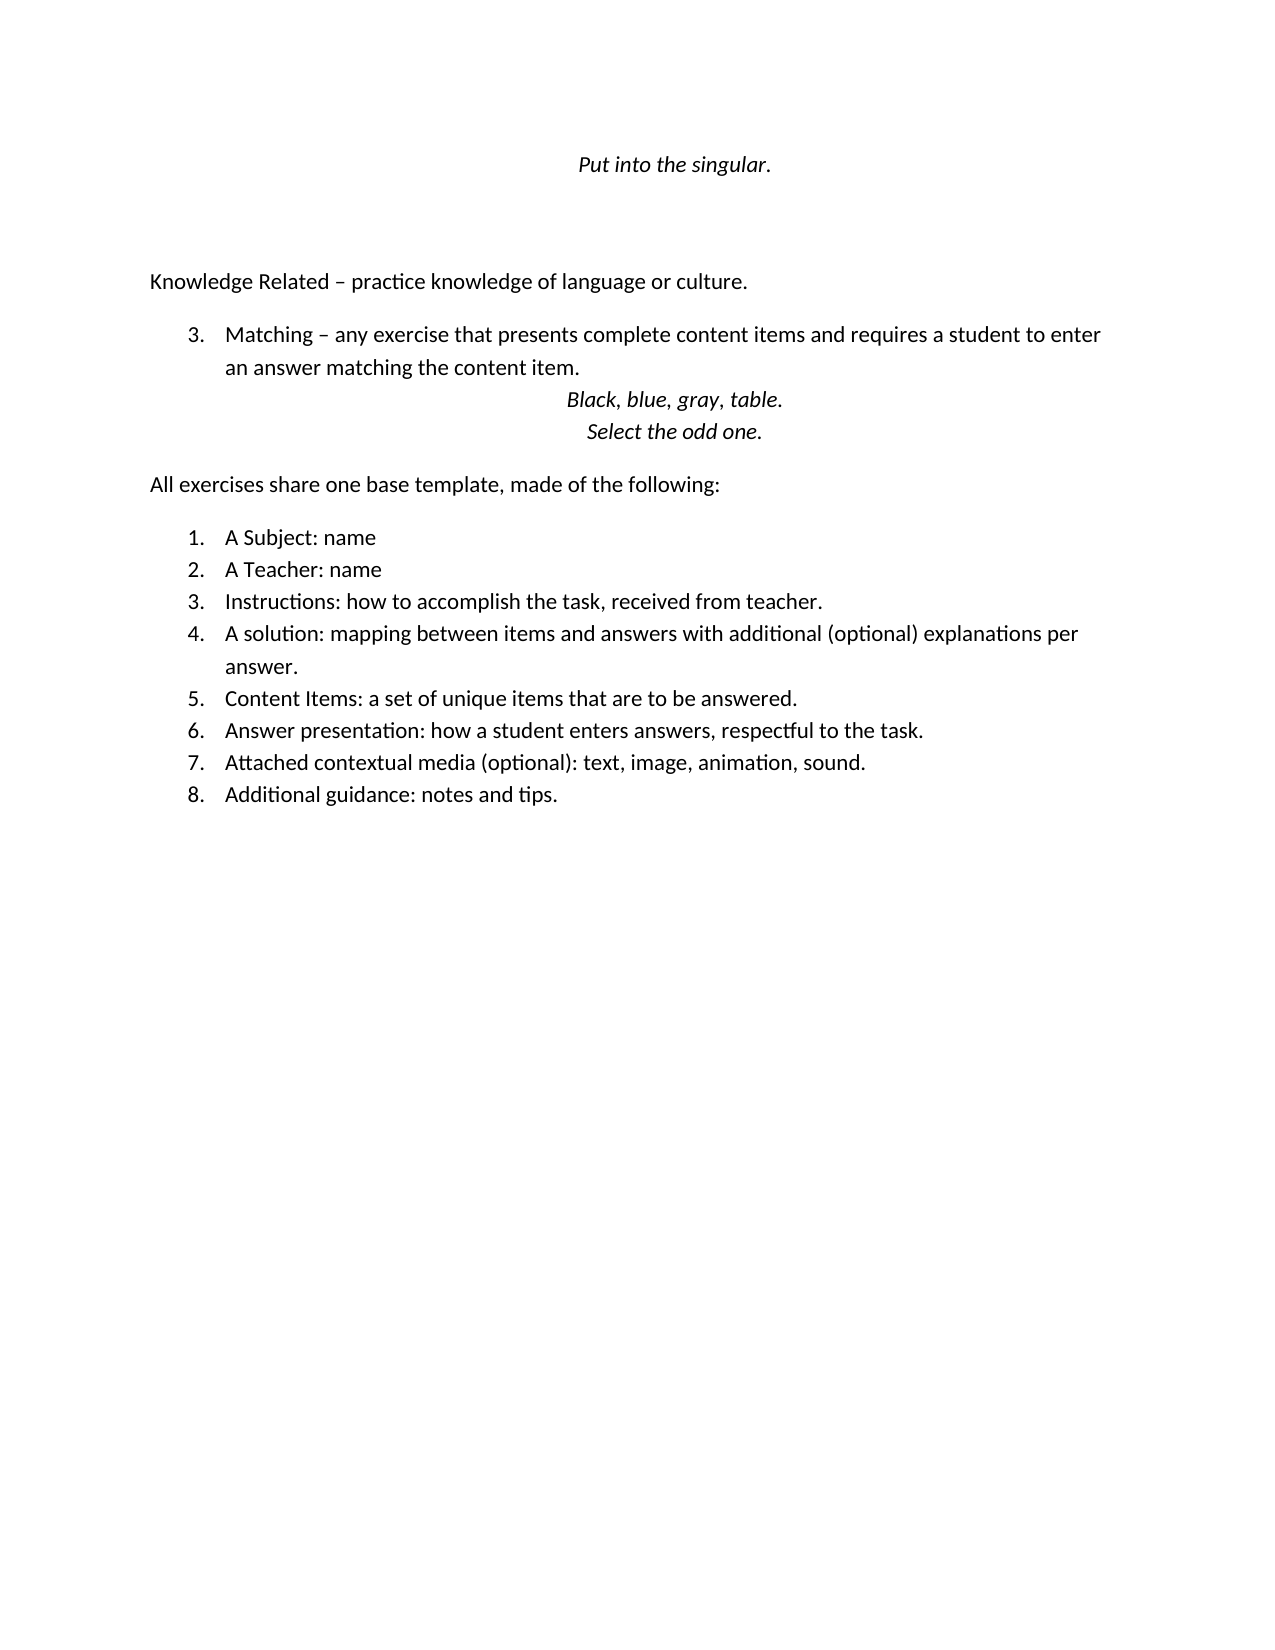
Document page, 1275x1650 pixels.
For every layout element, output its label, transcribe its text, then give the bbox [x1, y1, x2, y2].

text Knowledge Related – practice knowledge of language or culture. [150, 267, 1125, 295]
list Additional guidance: notes and tips. [187, 781, 1125, 808]
list A solution: mapping between items and answers with additional (optional) explanations per answer. [187, 619, 1125, 680]
text All exercises share one base template, made of the following: [150, 470, 1125, 498]
list Select the odd one. [225, 417, 1125, 445]
list Black, blue, gray, table. [225, 385, 1125, 413]
list A Subject: name [187, 523, 1125, 551]
list Content Items: a set of unique items that are to be answered. [187, 684, 1125, 712]
list Attached contextual media (optional): text, image, animation, sound. [187, 748, 1125, 776]
list Matching – any exercise that presents complete content items and requires a student to enter an answer matching the content item. [187, 320, 1125, 381]
list Put into the singular. [225, 150, 1125, 178]
list Instructions: how to accomplish the task, received from teacher. [187, 587, 1125, 615]
list Answer presentation: how a student enters answers, respectful to the task. [187, 716, 1125, 744]
list A Teacher: name [187, 555, 1125, 583]
